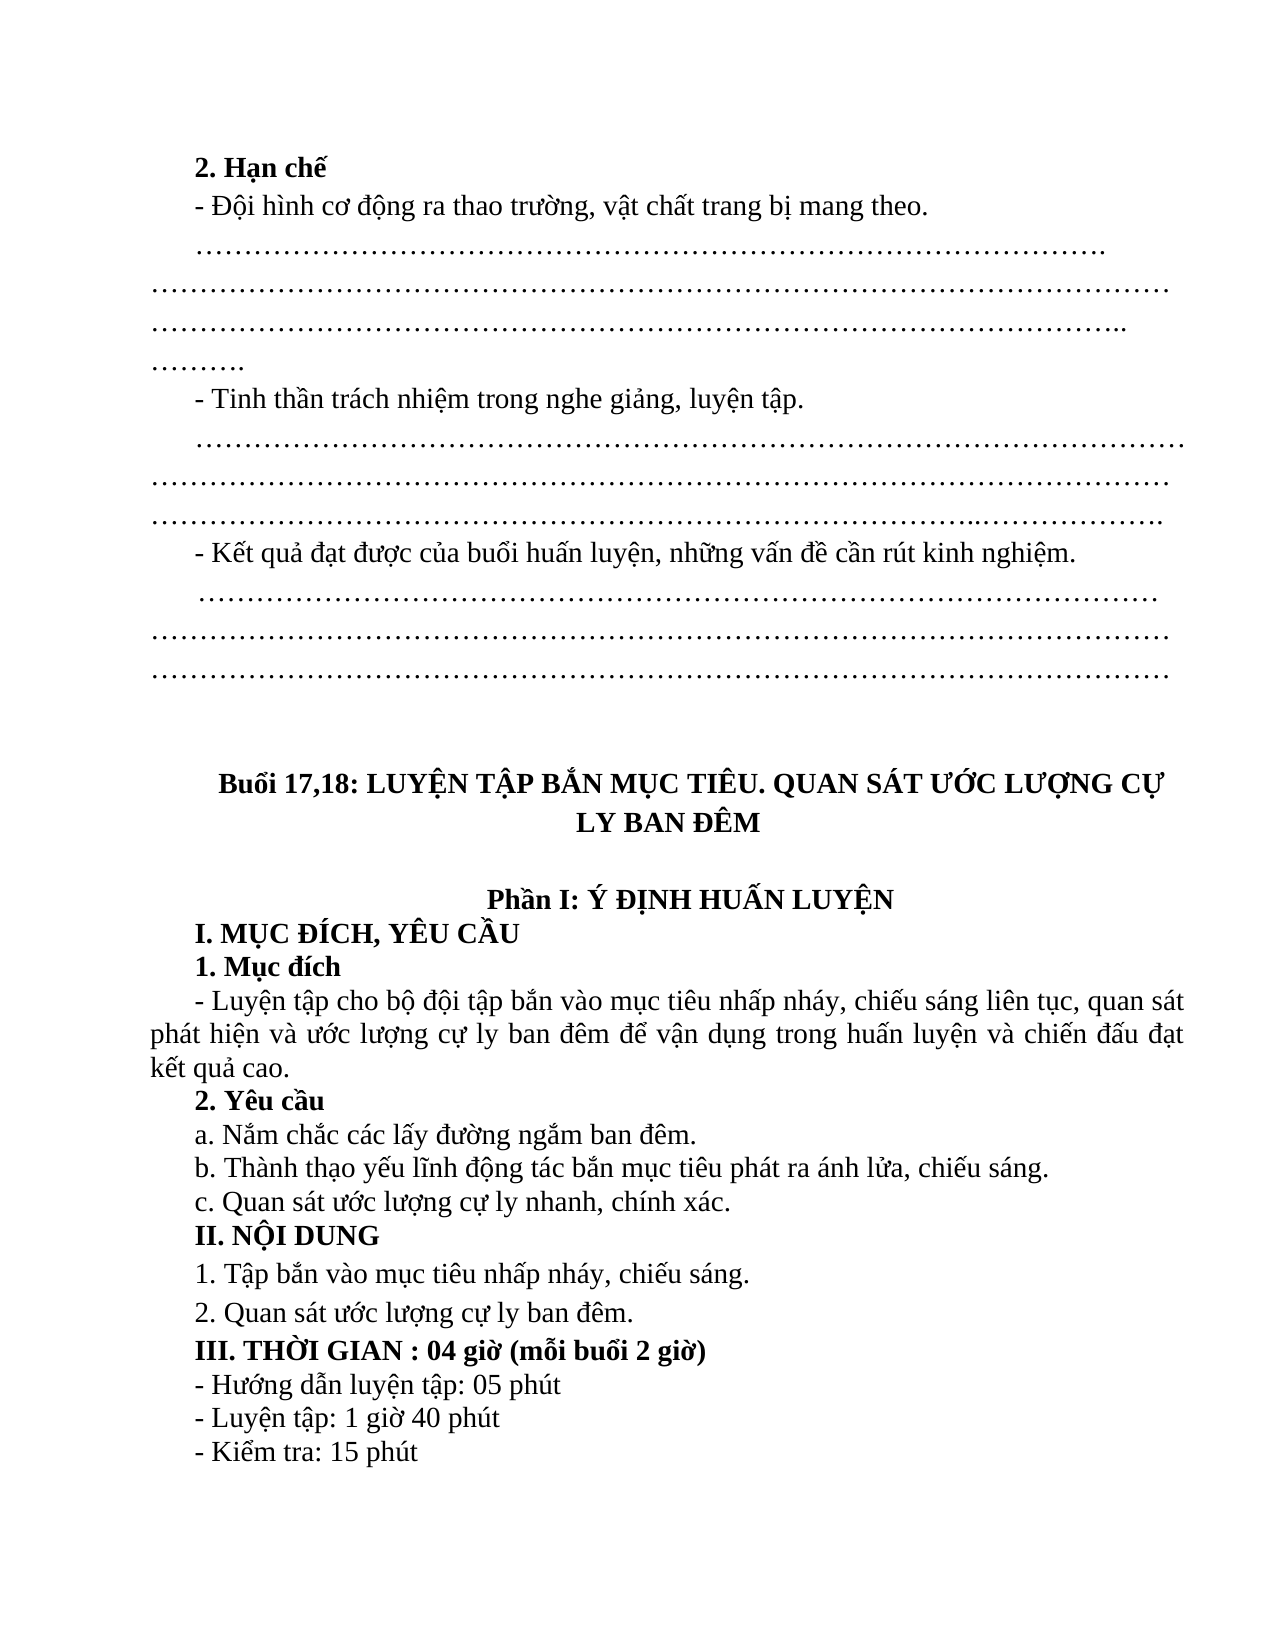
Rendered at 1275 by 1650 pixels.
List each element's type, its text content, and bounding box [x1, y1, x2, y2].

text - Kết quả đạt được của buổi huấn luyện, những vấn đề cần rút kinh nghiệm. [150, 535, 1186, 569]
text b. Thành thạo yếu lĩnh động tác bắn mục tiêu phát ra ánh lửa, chiếu sáng. [150, 1151, 1186, 1184]
text 1. Tập bắn vào mục tiêu nhấp nháy, chiếu sáng. [150, 1256, 1186, 1290]
text - Kiểm tra: 15 phút [150, 1434, 1186, 1467]
text - Luyện tập: 1 giờ 40 phút [150, 1400, 1186, 1434]
text III. THỜI GIAN : 04 giờ (mỗi buổi 2 giờ) [150, 1333, 1186, 1367]
text c. Quan sát ước lượng cự ly nhanh, chính xác. [150, 1184, 1186, 1218]
text - Luyện tập cho bộ đội tập bắn vào mục tiêu nhấp nháy, chiếu sáng liên tục, quan sát phát hiện và ước lượng cự ly ban đêm để vận dụng trong huấn luyện và chiến đấu đạt kết quả cao. [150, 983, 1186, 1083]
text Phần I: Ý ĐỊNH HUẤN LUYỆN [150, 882, 1186, 916]
text 1. Mục đích [150, 949, 1186, 983]
text - Đội hình cơ động ra thao trường, vật chất trang bị mang theo. [150, 188, 1186, 222]
text II. NỘI DUNG [150, 1218, 1186, 1251]
text - Hướng dẫn luyện tập: 05 phút [150, 1367, 1186, 1400]
text - Tinh thần trách nhiệm trong nghe giảng, luyện tập. [150, 381, 1186, 415]
text 2. Quan sát ước lượng cự ly ban đêm. [150, 1295, 1186, 1328]
text ………………………………………………………………………………….……………………………………………………………………………………………………………………………………………………………………………………..………. [150, 227, 1186, 376]
text …………………………………………………………………………………………………………………………………………………………………………………………………………………………………………………………………..………………. [150, 420, 1186, 530]
text a. Nắm chắc các lấy đường ngắm ban đêm. [150, 1117, 1186, 1151]
text ………………………………………………………………………………………………………………………………………………………………………………………………………………………………………………………………………………… [150, 574, 1186, 684]
text I. MỤC ĐÍCH, YÊU CẦU [150, 916, 1186, 949]
text 2. Hạn chế [150, 150, 1186, 183]
text Buổi 17,18: LUYỆN TẬP BẮN MỤC TIÊU. QUAN SÁT ƯỚC LƯỢNG CỰ LY BAN ĐÊM [150, 767, 1186, 839]
text 2. Yêu cầu [150, 1083, 1186, 1117]
